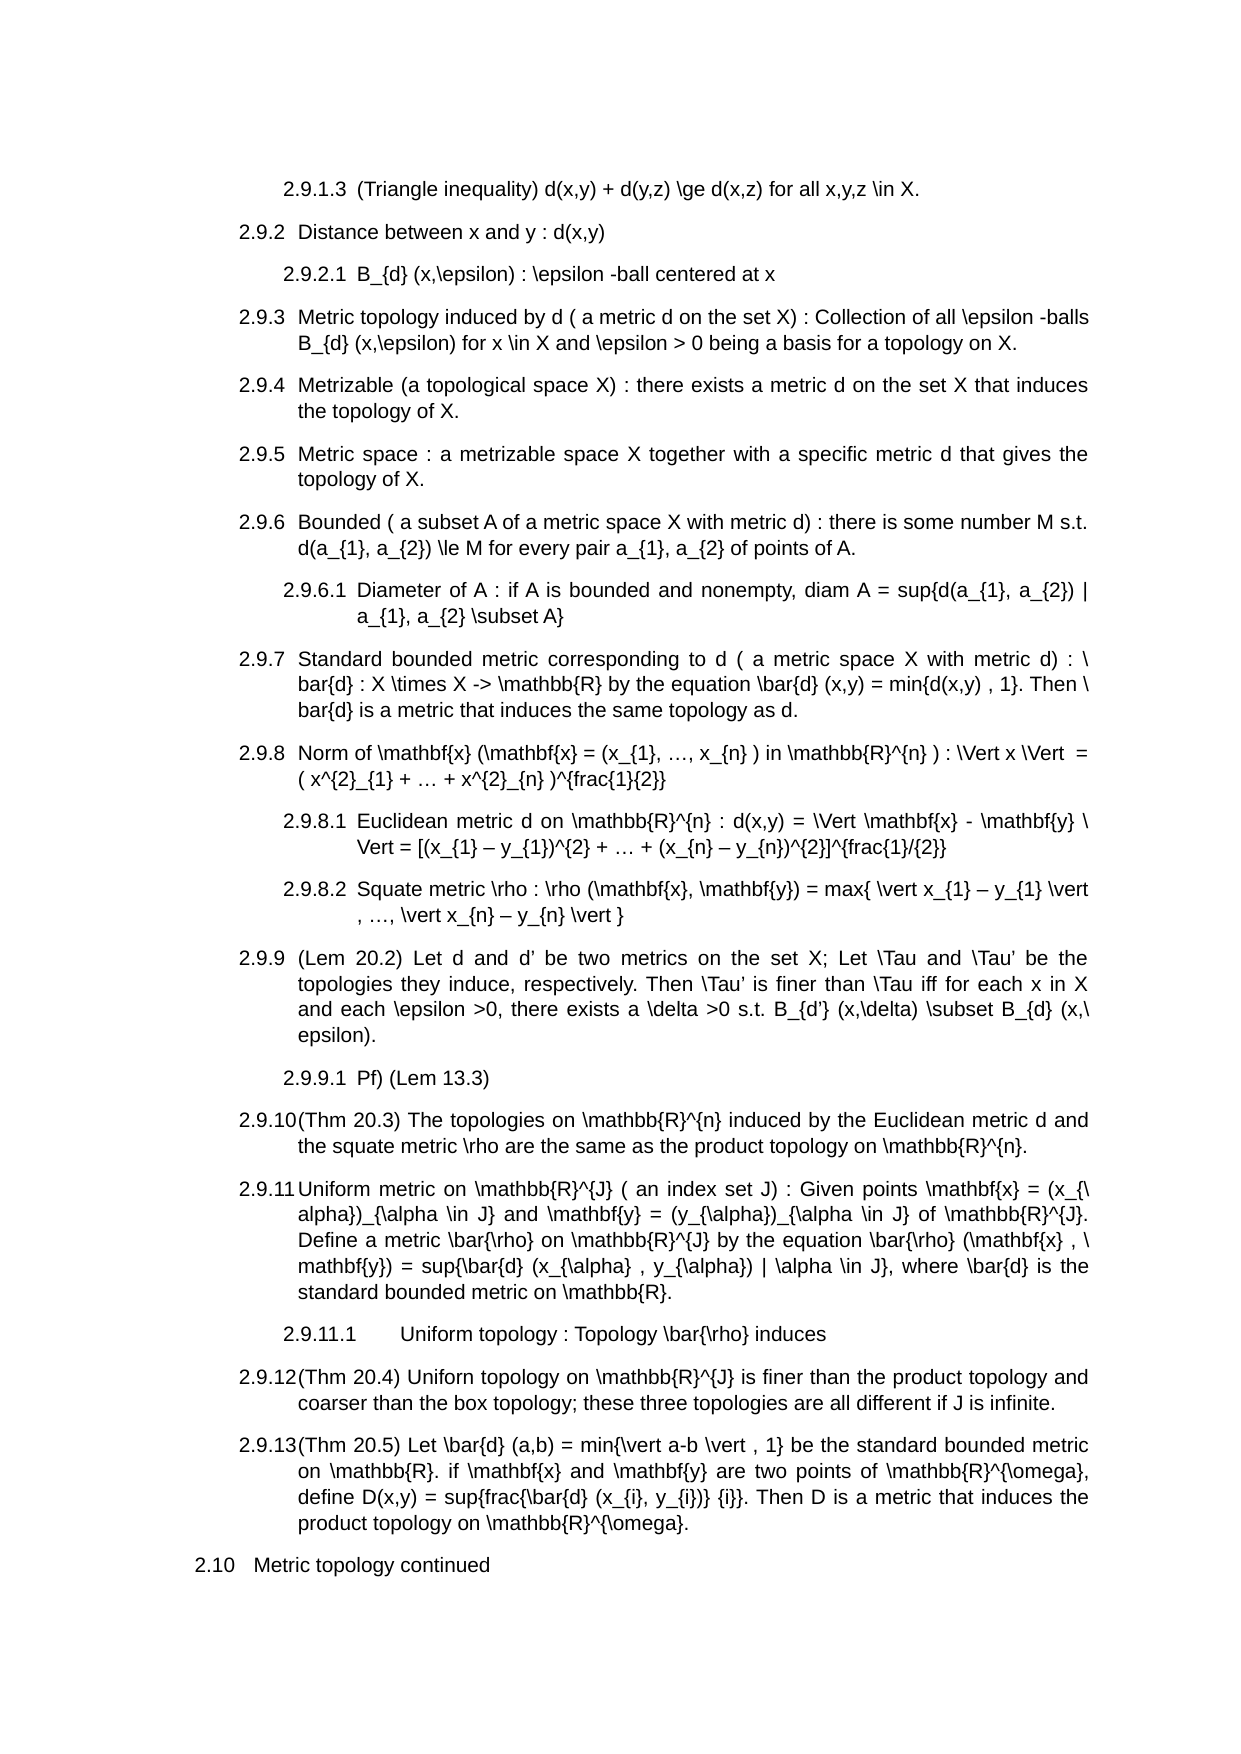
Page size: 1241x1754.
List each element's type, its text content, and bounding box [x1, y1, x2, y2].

list (Thm 20.3) The topologies on \mathbb{R}^{n} induced by the Euclidean metric d and the squate metric \rho are the same as the product topology on \mathbb{R}^{n}. [239, 1108, 1090, 1158]
list Pf) (Lem 13.3) [283, 1066, 1090, 1089]
list (Triangle inequality) d(x,y) + d(y,z) \ge d(x,z) for all x,y,z \in X. [283, 177, 1090, 201]
list Norm of \mathbf{x} (\mathbf{x} = (x_{1}, …, x_{n} ) in \mathbb{R}^{n} ) : \Vert x \Vert = ( x^{2}_{1} + … + x^{2}_{n} )^{frac{1}{2}} [239, 741, 1090, 790]
list (Lem 20.2) Let d and d’ be two metrics on the set X; Let \Tau and \Tau’ be the topologies they induce, respectively. Then \Tau’ is finer than \Tau iff for each x in X and each \epsilon >0, there exists a \delta >0 s.t. B_{d’} (x,\delta) \subset B_{d} (x,\epsilon). [239, 946, 1090, 1047]
list B_{d} (x,\epsilon) : \epsilon -ball centered at x [283, 262, 1090, 286]
list Uniform topology : Topology \bar{\rho} induces [283, 1322, 1090, 1346]
list Euclidean metric d on \mathbb{R}^{n} : d(x,y) = \Vert \mathbf{x} - \mathbf{y} \Vert = [(x_{1} – y_{1})^{2} + … + (x_{n} – y_{n})^{2}]^{frac{1}/{2}} [283, 809, 1090, 859]
list Squate metric \rho : \rho (\mathbf{x}, \mathbf{y}) = max{ \vert x_{1} – y_{1} \vert , …, \vert x_{n} – y_{n} \vert } [283, 877, 1090, 927]
list Metric space : a metrizable space X together with a specific metric d that gives the topology of X. [239, 441, 1090, 491]
list Metric topology continued [194, 1553, 1090, 1577]
list Uniform metric on \mathbb{R}^{J} ( an index set J) : Given points \mathbf{x} = (x_{\alpha})_{\alpha \in J} and \mathbf{y} = (y_{\alpha})_{\alpha \in J} of \mathbb{R}^{J}. Define a metric \bar{\rho} on \mathbb{R}^{J} by the equation \bar{\rho} (\mathbf{x} , \mathbf{y}) = sup{\bar{d} (x_{\alpha} , y_{\alpha}) | \alpha \in J}, where \bar{d} is the standard bounded metric on \mathbb{R}. [239, 1176, 1090, 1304]
list (Thm 20.4) Uniforn topology on \mathbb{R}^{J} is finer than the product topology and coarser than the box topology; these three topologies are all different if J is infinite. [239, 1365, 1090, 1414]
list Diameter of A : if A is bounded and nonempty, diam A = sup{d(a_{1}, a_{2}) | a_{1}, a_{2} \subset A} [283, 578, 1090, 628]
list Metric topology induced by d ( a metric d on the set X) : Collection of all \epsilon -balls B_{d} (x,\epsilon) for x \in X and \epsilon > 0 being a basis for a topology on X. [239, 305, 1090, 354]
list Metrizable (a topological space X) : there exists a metric d on the set X that induces the topology of X. [239, 373, 1090, 423]
list Standard bounded metric corresponding to d ( a metric space X with metric d) : \bar{d} : X \times X -> \mathbb{R} by the equation \bar{d} (x,y) = min{d(x,y) , 1}. Then \bar{d} is a metric that induces the same topology as d. [239, 646, 1090, 722]
list (Thm 20.5) Let \bar{d} (a,b) = min{\vert a-b \vert , 1} be the standard bounded metric on \mathbb{R}. if \mathbf{x} and \mathbf{y} are two points of \mathbb{R}^{\omega}, define D(x,y) = sup{frac{\bar{d} (x_{i}, y_{i})} {i}}. Then D is a metric that induces the product topology on \mathbb{R}^{\omega}. [239, 1433, 1090, 1534]
list Bounded ( a subset A of a metric space X with metric d) : there is some number M s.t. d(a_{1}, a_{2}) \le M for every pair a_{1}, a_{2} of points of A. [239, 510, 1090, 559]
list Distance between x and y : d(x,y) [239, 220, 1090, 244]
